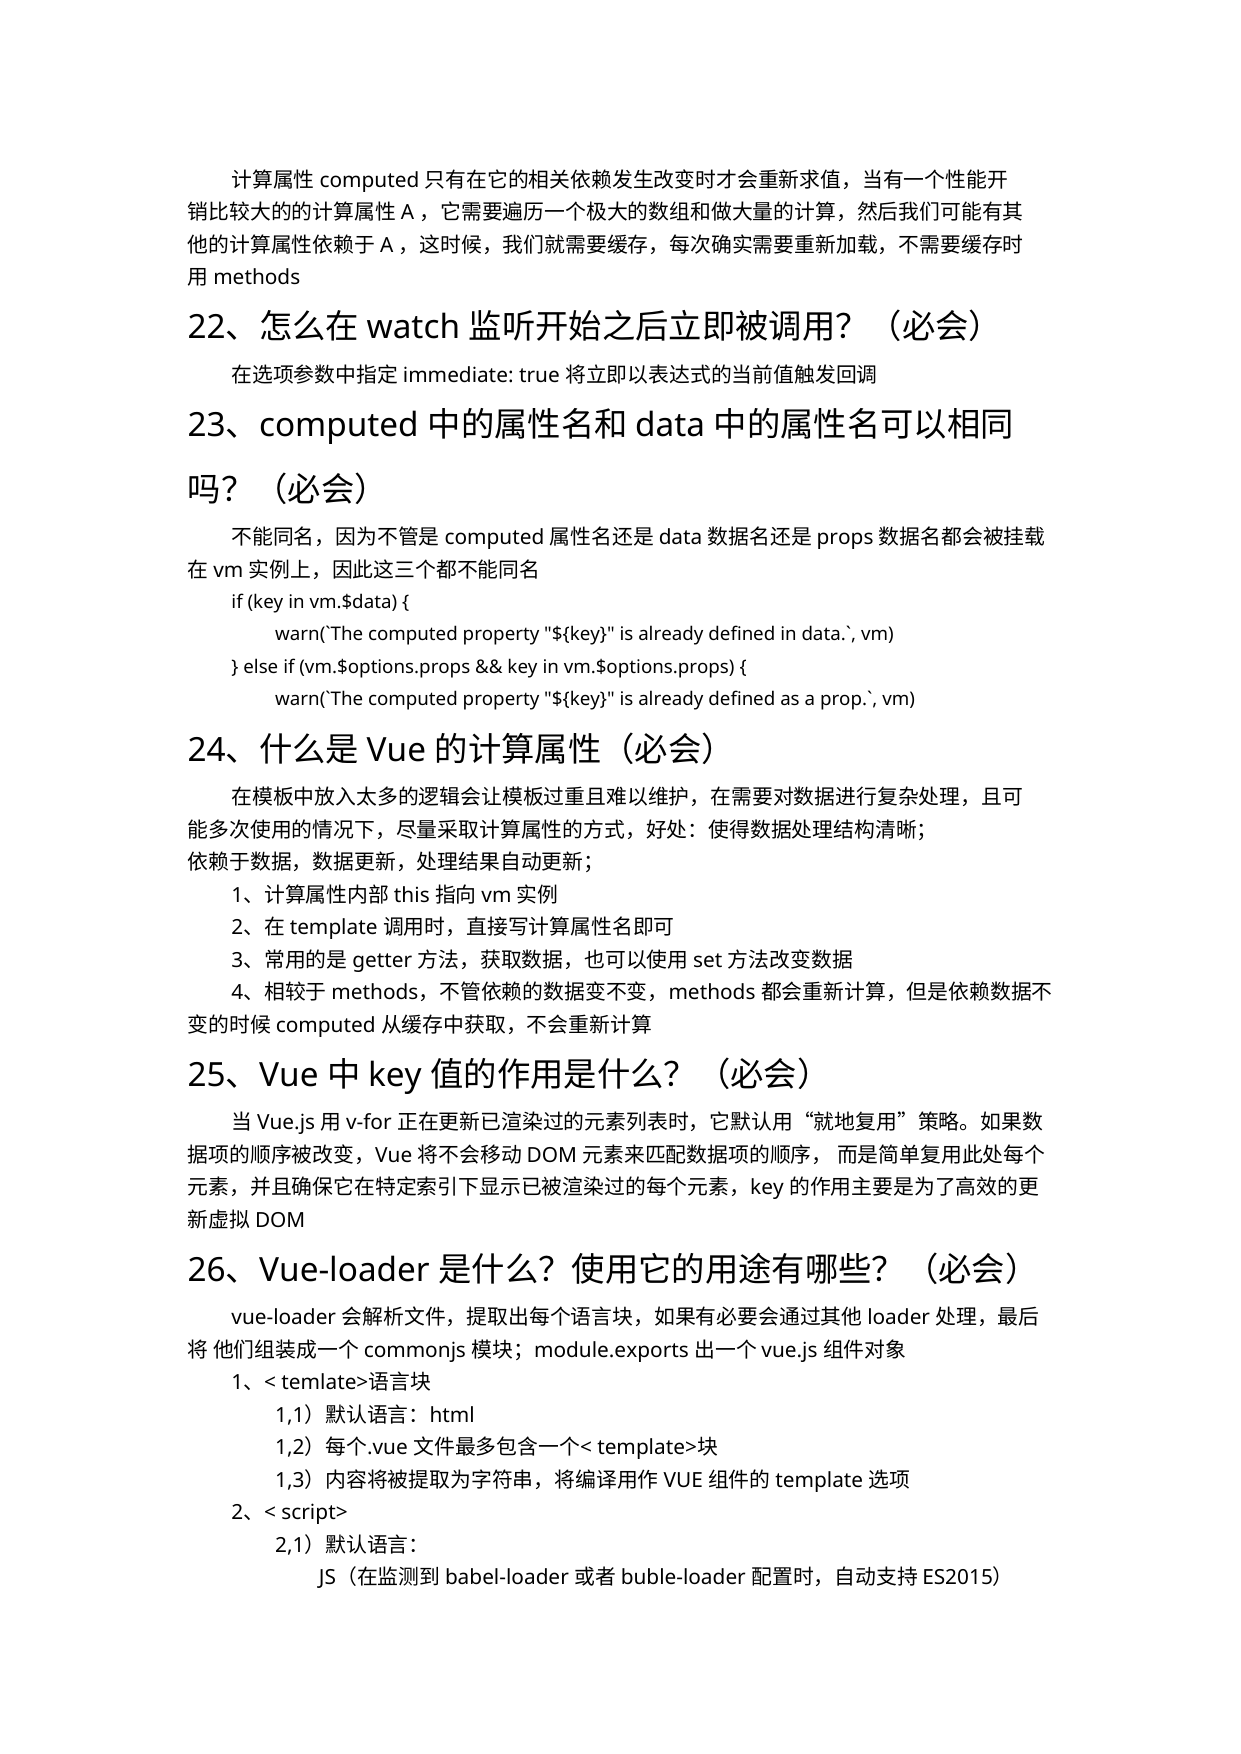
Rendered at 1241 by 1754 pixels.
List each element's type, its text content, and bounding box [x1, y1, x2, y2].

text 1、< temlate>语言块 [187, 1364, 1053, 1397]
text 22、怎么在 watch 监听开始之后立即被调用？（必会） [187, 292, 1053, 357]
text 他的计算属性依赖于 A ，这时候，我们就需要缓存，每次确实需要重新加载，不需要缓存时 [187, 227, 1053, 259]
text 计算属性 computed 只有在它的相关依赖发生改变时才会重新求值，当有一个性能开 [187, 162, 1053, 194]
text 1,2）每个.vue 文件最多包含一个< template>块 [231, 1429, 1053, 1462]
text vue-loader 会解析文件，提取出每个语言块，如果有必要会通过其他 loader 处理，最后将 他们组装成一个 commonjs 模块；module.exports 出一个 vue.js 组件对象 [187, 1299, 1053, 1364]
text warn(`The computed property "${key}" is already defined in data.`, vm) [231, 617, 1053, 649]
text 2、< script> [187, 1494, 1053, 1527]
text 2,1）默认语言： [231, 1527, 1053, 1559]
text 25、Vue 中 key 值的作用是什么？（必会） [187, 1039, 1053, 1104]
text 23、computed 中的属性名和 data 中的属性名可以相同 吗？（必会） [187, 389, 1053, 519]
text 26、Vue-loader 是什么？使用它的用途有哪些？（必会） [187, 1234, 1053, 1299]
text 能多次使用的情况下，尽量采取计算属性的方式，好处：使得数据处理结构清晰； [187, 812, 1053, 844]
text 在模板中放入太多的逻辑会让模板过重且难以维护，在需要对数据进行复杂处理，且可 [187, 779, 1053, 812]
text warn(`The computed property "${key}" is already defined as a prop.`, vm) [231, 682, 1053, 714]
text 1、计算属性内部 this 指向 vm 实例 [187, 877, 1053, 909]
text 24、什么是 Vue 的计算属性（必会） [187, 714, 1053, 779]
text 在选项参数中指定 immediate: true 将立即以表达式的当前值触发回调 [187, 357, 1053, 389]
text } else if (vm.$options.props && key in vm.$options.props) { [187, 649, 1053, 682]
text 3、常用的是 getter 方法，获取数据，也可以使用 set 方法改变数据 [187, 942, 1053, 974]
text 4、相较于 methods，不管依赖的数据变不变，methods 都会重新计算，但是依赖数据不变的时候 computed 从缓存中获取，不会重新计算 [187, 974, 1053, 1039]
text if (key in vm.$data) { [187, 584, 1053, 617]
text 依赖于数据，数据更新，处理结果自动更新； [187, 844, 1053, 877]
text 1,3）内容将被提取为字符串，将编译用作 VUE 组件的 template 选项 [231, 1462, 1053, 1494]
text 用 methods [187, 259, 1053, 292]
text 2、在 template 调用时，直接写计算属性名即可 [187, 909, 1053, 942]
text 不能同名，因为不管是 computed 属性名还是 data 数据名还是 props 数据名都会被挂载在 vm 实例上，因此这三个都不能同名 [187, 519, 1053, 584]
text JS（在监测到 babel-loader 或者 buble-loader 配置时，自动支持ES2015） [275, 1559, 1053, 1592]
text 当 Vue.js 用 v-for 正在更新已渲染过的元素列表时，它默认用“就地复用”策略。如果数据项的顺序被改变，Vue 将不会移动 DOM 元素来匹配数据项的顺序， 而是简单复用此处每个元素，并且确保它在特定索引下显示已被渲染过的每个元素，key 的作用主要是为了高效的更新虚拟 DOM [187, 1104, 1053, 1234]
text 销比较大的的计算属性 A ，它需要遍历一个极大的数组和做大量的计算，然后我们可能有其 [187, 194, 1053, 227]
text 1,1）默认语言：html [231, 1397, 1053, 1429]
